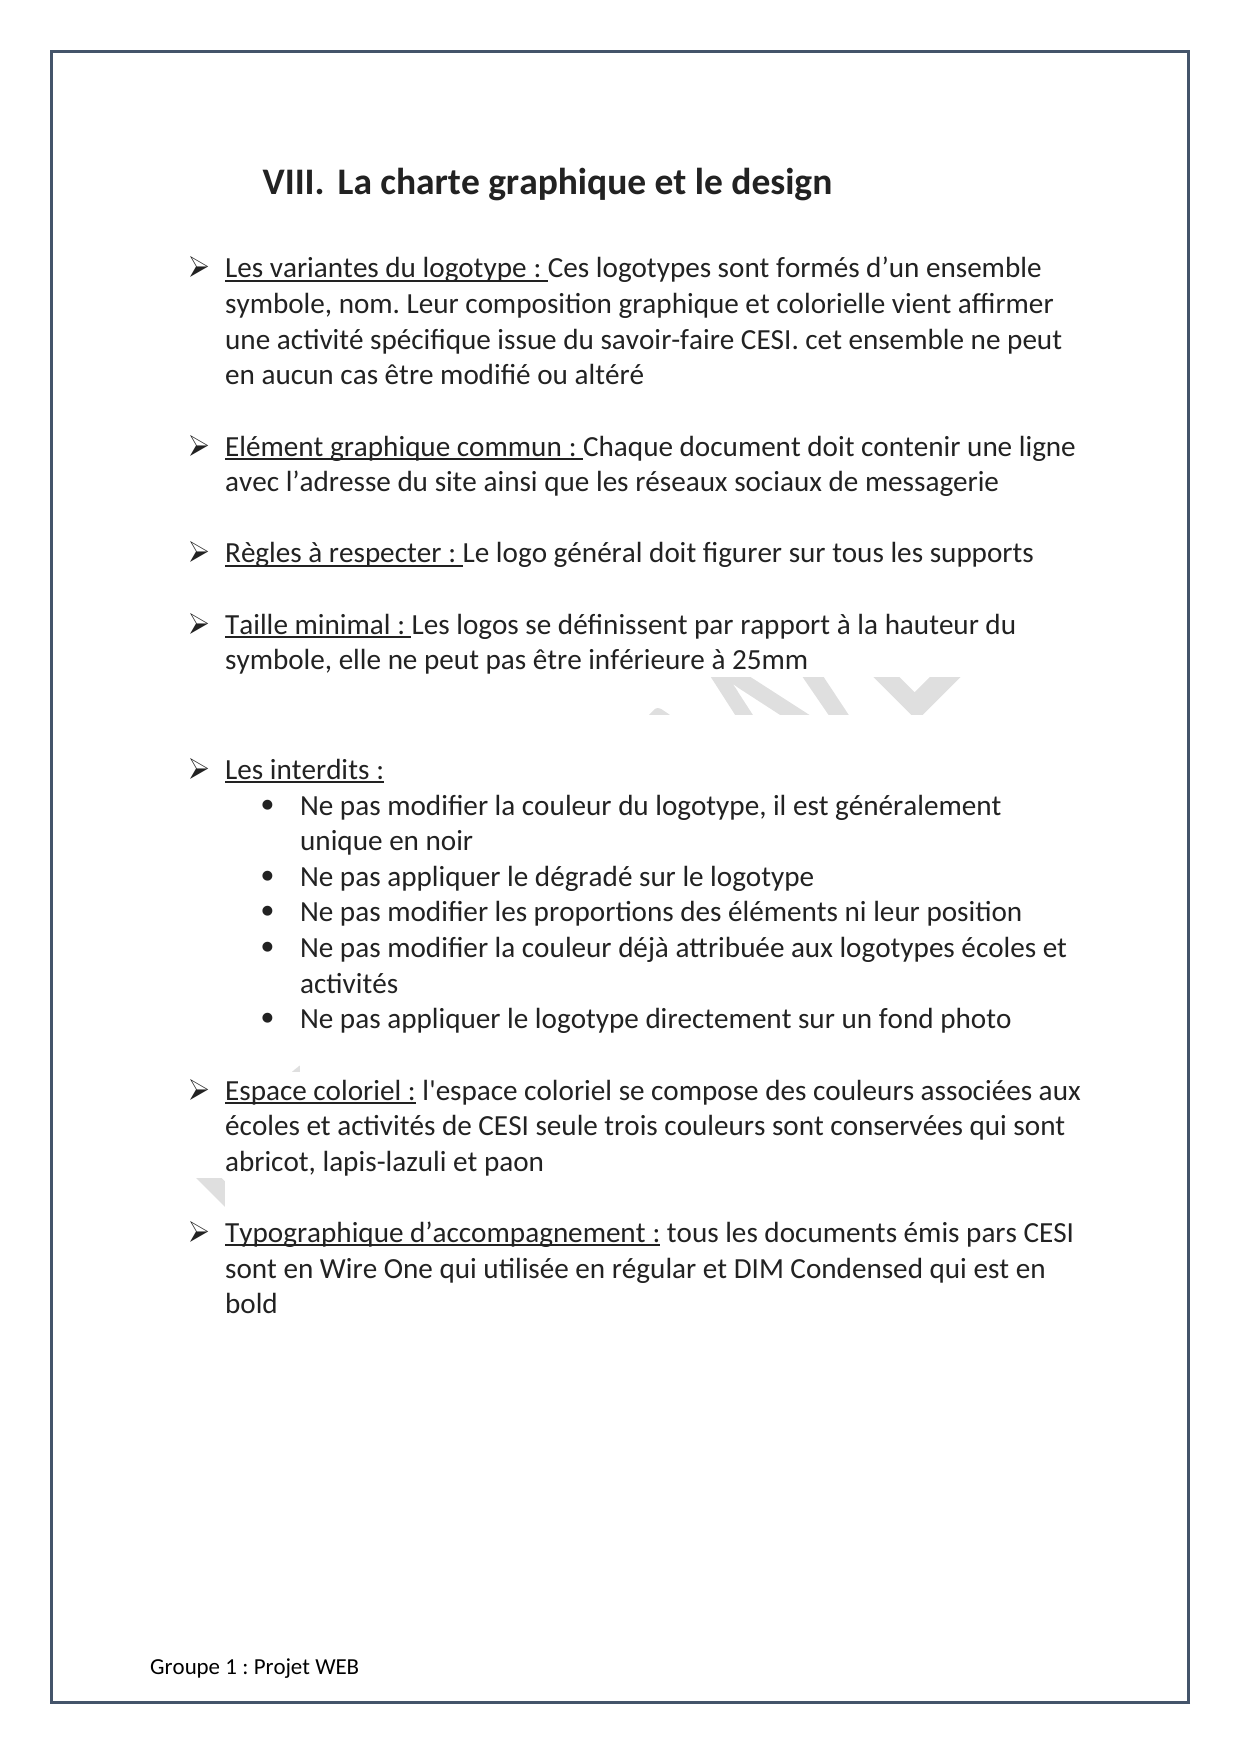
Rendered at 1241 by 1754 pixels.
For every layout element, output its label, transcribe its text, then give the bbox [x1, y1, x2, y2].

list Taille minimal : Les logos se définissent par rapport à la hauteur du symbole, elle ne peut pas être inférieure à 25mm [187, 606, 1090, 677]
list Ne pas modifier la couleur du logotype, il est généralement unique en noir [262, 787, 1090, 858]
list Ne pas modifier la couleur déjà attribuée aux logotypes écoles et activités [262, 929, 1090, 1000]
list Les interdits : [187, 751, 1090, 787]
list Ne pas modifier les proportions des éléments ni leur position [262, 893, 1090, 929]
list Ne pas appliquer le dégradé sur le logotype [262, 858, 1090, 893]
list Espace coloriel : l'espace coloriel se compose des couleurs associées aux écoles et activités de CESI seule trois couleurs sont conservées qui sont abricot, lapis-lazuli et paon [187, 1072, 1090, 1178]
list La charte graphique et le design [262, 158, 1090, 204]
list Ne pas appliquer le logotype directement sur un fond photo [262, 1000, 1090, 1036]
list Les variantes du logotype : Ces logotypes sont formés d’un ensemble symbole, nom. Leur composition graphique et colorielle vient affirmer une activité spécifique issue du savoir-faire CESI. cet ensemble ne peut en aucun cas être modifié ou altéré [187, 249, 1090, 392]
list Règles à respecter : Le logo général doit figurer sur tous les supports [187, 534, 1090, 570]
list Elément graphique commun : Chaque document doit contenir une ligne avec l’adresse du site ainsi que les réseaux sociaux de messagerie [187, 428, 1090, 499]
list Typographique d’accompagnement : tous les documents émis pars CESI sont en Wire One qui utilisée en régular et DIM Condensed qui est en bold [187, 1214, 1090, 1321]
